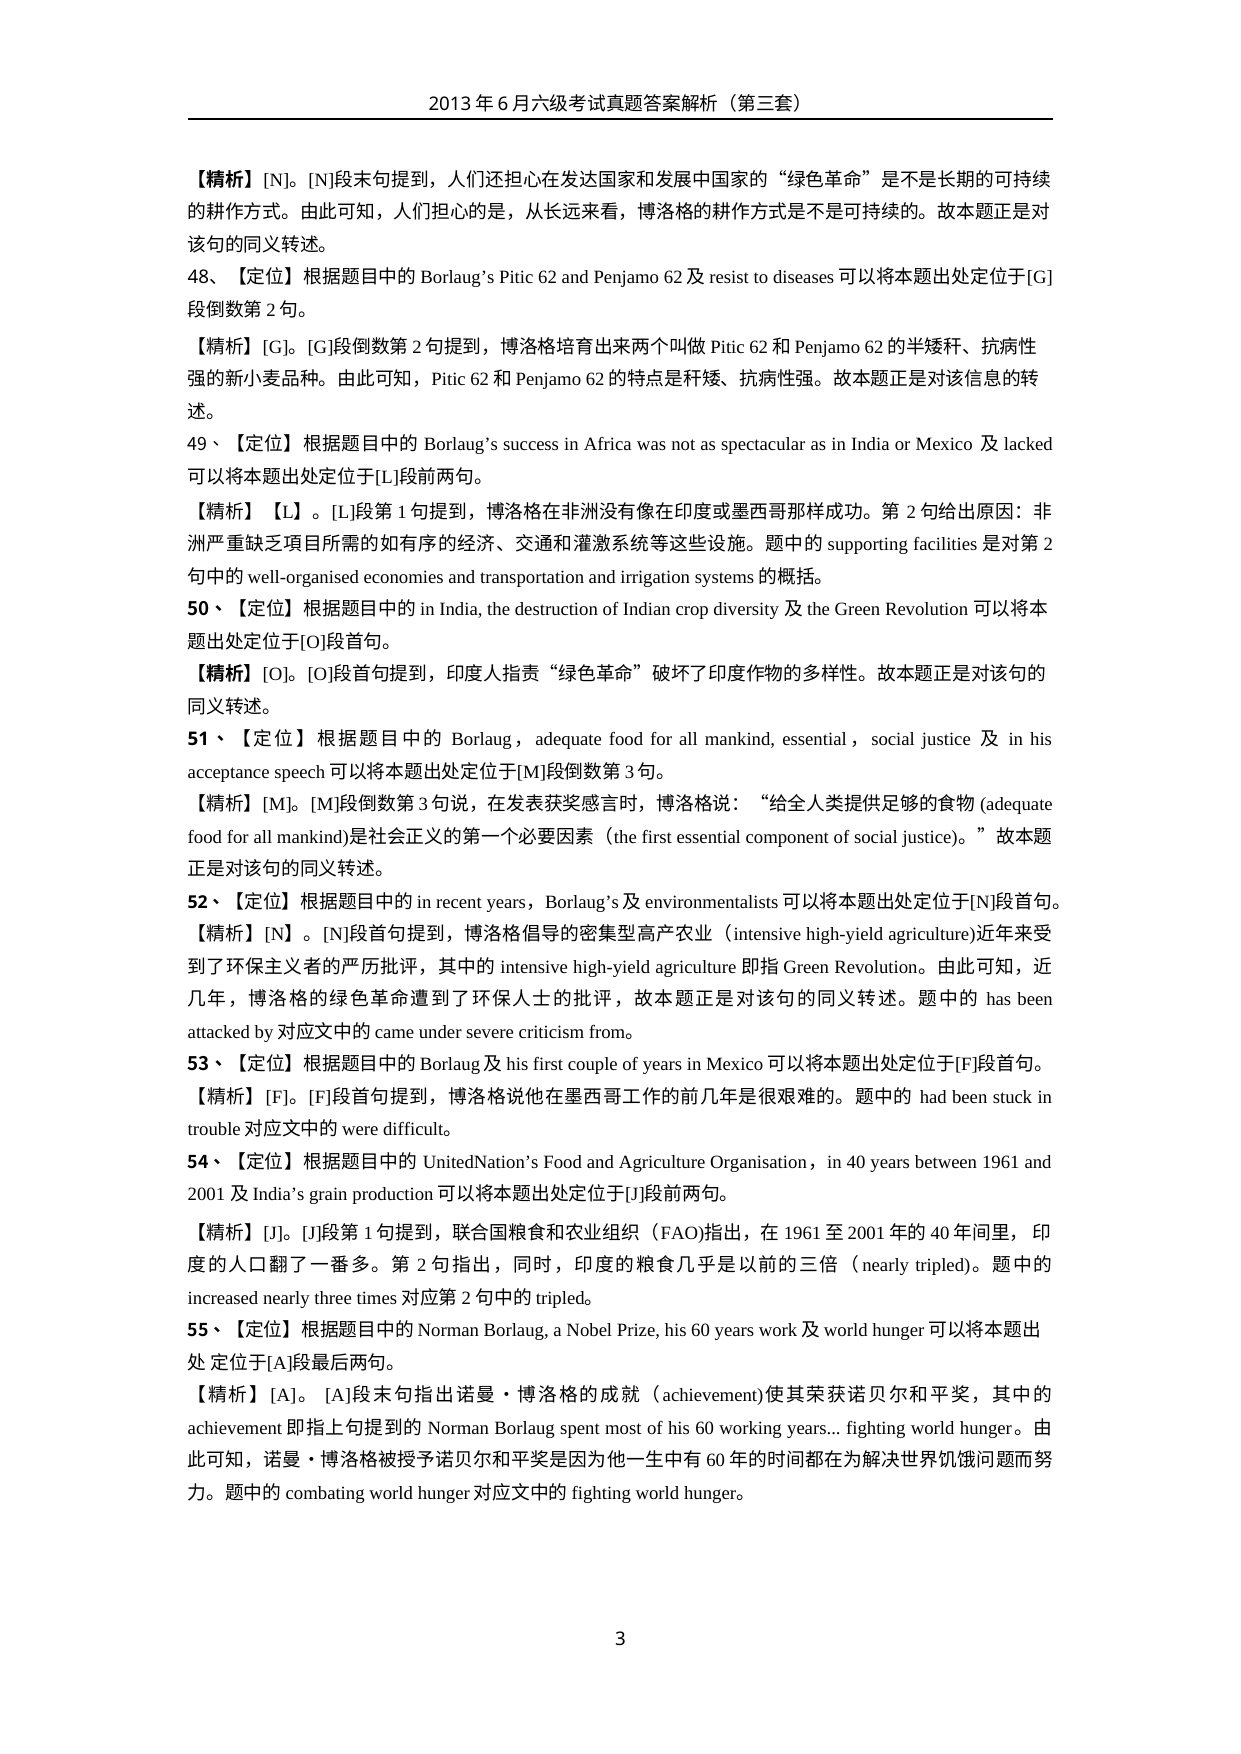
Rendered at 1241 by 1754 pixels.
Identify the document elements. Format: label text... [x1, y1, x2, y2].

text 【精析】[N】。[N]段首句提到，博洛格倡导的密集型高产农业（intensive high-yield agriculture)近年来受到了环保主义者的严历批评，其中的intensive high-yield agriculture即指Green Revolution。由此可知，近几年，博洛格的绿色革命遭到了环保人士的批评，故本题正是对该句的同义转述。题中的has been attacked by对应文中的came under severe criticism from。 [187, 916, 1053, 1046]
text 50、【定位】根据题目中的 in India, the destruction of Indian crop diversity 及 the Green Revolution 可以将本题出处定位于[O]段首句。 [187, 591, 1053, 656]
text 【精析】[O]。[O]段首句提到，印度人指责“绿色革命”破坏了印度作物的多样性。故本题正是对该句的同义转述。 [187, 656, 1053, 721]
text 【精析】[N]。[N]段末句提到，人们还担心在发达国家和发展中国家的“绿色革命”是不是长期的可持续的耕作方式。由此可知，人们担心的是，从长远来看，博洛格的耕作方式是不是可持续的。故本题正是对该句的同义转述。 [187, 162, 1053, 259]
text 55、【定位】根据题目中的Norman Borlaug, a Nobel Prize, his 60 years work及world hunger可以将本题出处 定位于[A]段最后两句。 [187, 1312, 1053, 1377]
text 【精析】[M]。[M]段倒数第3句说，在发表获奖感言时，博洛格说：“给全人类提供足够的食物 (adequate food for all mankind)是社会正义的第一个必要因素（the first essential component of social justice)。”故本题正是对该句的同义转述。 [187, 786, 1053, 884]
text 49、【定位】根据题目中的 Borlaug’s success in Africa was not as spectacular as in India or Mexico 及 lacked 可以将本题出处定位于[L]段前两句。 [187, 426, 1053, 491]
text 【精析】[F]。[F]段首句提到，博洛格说他在墨西哥工作的前几年是很艰难的。题中的had been stuck in trouble对应文中的were difficult。 [187, 1079, 1053, 1144]
text 53、【定位】根据题目中的Borlaug及his first couple of years in Mexico可以将本题出处定位于[F]段首句。 [187, 1046, 1053, 1079]
text 51、【定位】根据题目中的 Borlaug，adequate food for all mankind, essential，social justice 及 in his acceptance speech可以将本题出处定位于[M]段倒数第3句。 [187, 721, 1053, 786]
text 52、【定位】根据题目中的in recent years，Borlaug’s及environmentalists可以将本题出处定位于[N]段首句。 [187, 884, 1053, 916]
text 【精析】[J]。[J]段第1句提到，联合国粮食和农业组织（FAO)指出，在1961至2001年的40年间里， 印度的人口翻了一番多。第2句指出，同时，印度的粮食几乎是以前的三倍（nearly tripled)。题中的 increased nearly three times对应第 2 句中的tripled。 [187, 1215, 1053, 1312]
text 【精析】[G]。[G]段倒数第2句提到，博洛格培育出来两个叫做Pitic 62和Penjamo 62的半矮秆、抗病性强的新小麦品种。由此可知，Pitic 62和Penjamo 62的特点是秆矮、抗病性强。故本题正是对该信息的转述。 [187, 329, 1053, 426]
text 54、【定位】根据题目中的 UnitedNation’s Food and Agriculture Organisation，in 40 years between 1961 and 2001 及India’s grain production可以将本题出处定位于[J]段前两句。 [187, 1144, 1053, 1209]
text 【精析】【L】。[L]段第1句提到，博洛格在非洲没有像在印度或墨西哥那样成功。第2句给出原因：非洲严重缺乏項目所需的如有序的经济、交通和灌激系统等这些设施。题中的supporting facilities是对第2句中的well-organised economies and transportation and irrigation systems的概括。 [187, 494, 1053, 591]
text 【精析】[A]。 [A]段末句指出诺曼•博洛格的成就（achievement)使其荣获诺贝尔和平奖，其中的 achievement即指上句提到的Norman Borlaug spent most of his 60 working years... fighting world hunger。由此可知，诺曼•博洛格被授予诺贝尔和平奖是因为他一生中有60年的时间都在为解决世界饥饿问题而努力。题中的 combating world hunger对应文中的 fighting world hunger。 [187, 1377, 1053, 1507]
text 48、【定位】根据题目中的Borlaug’s Pitic 62 and Penjamo 62及resist to diseases可以将本题出处定位于[G]段倒数第2句。 [187, 259, 1053, 324]
